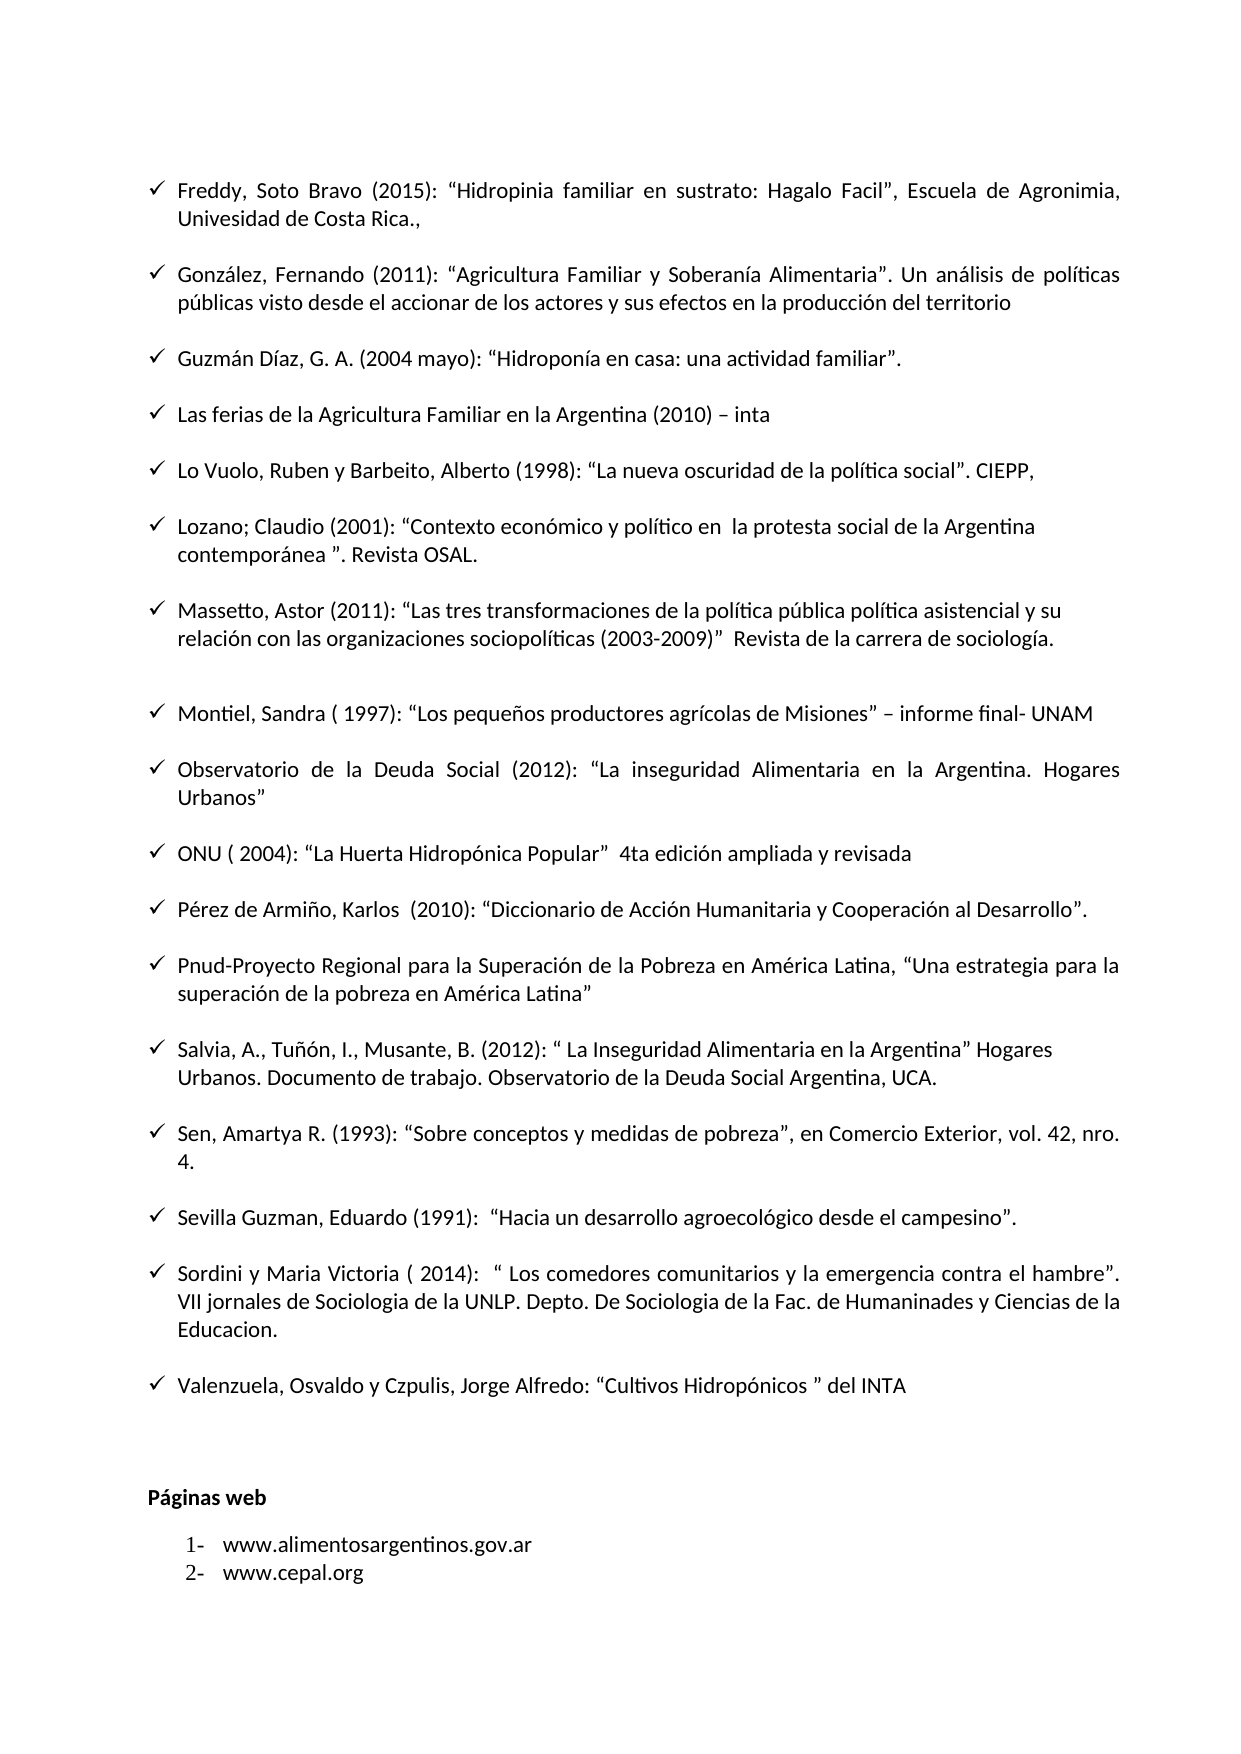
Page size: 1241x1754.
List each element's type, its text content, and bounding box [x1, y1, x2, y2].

list González, Fernando (2011): “Agricultura Familiar y Soberanía Alimentaria”. Un análisis de políticas públicas visto desde el accionar de los actores y sus efectos en la producción del territorio [148, 260, 1122, 316]
list Guzmán Díaz, G. A. (2004 mayo): “Hidroponía en casa: una actividad familiar”. [148, 344, 1122, 372]
list Sen, Amartya R. (1993): “Sobre conceptos y medidas de pobreza”, en Comercio Exterior, vol. 42, nro. 4. [148, 1119, 1122, 1175]
list Lozano; Claudio (2001): “Contexto económico y político en la protesta social de la Argentina contemporánea ”. Revista OSAL. [148, 512, 1122, 568]
list ONU ( 2004): “La Huerta Hidropónica Popular” 4ta edición ampliada y revisada [148, 839, 1122, 867]
list Massetto, Astor (2011): “Las tres transformaciones de la política pública política asistencial y su relación con las organizaciones sociopolíticas (2003-2009)” Revista de la carrera de sociología. [148, 596, 1122, 652]
list Sordini y Maria Victoria ( 2014): “ Los comedores comunitarios y la emergencia contra el hambre”. VII jornales de Sociologia de la UNLP. Depto. De Sociologia de la Fac. de Humaninades y Ciencias de la Educacion. [148, 1259, 1122, 1343]
text Páginas web [148, 1483, 1122, 1512]
list www.alimentosargentinos.gov.ar [185, 1530, 1122, 1558]
list Pérez de Armiño, Karlos (2010): “Diccionario de Acción Humanitaria y Cooperación al Desarrollo”. [148, 895, 1122, 923]
list Pnud-Proyecto Regional para la Superación de la Pobreza en América Latina, “Una estrategia para la superación de la pobreza en América Latina” [148, 951, 1122, 1007]
list www.cepal.org [185, 1558, 1122, 1586]
list Montiel, Sandra ( 1997): “Los pequeños productores agrícolas de Misiones” – informe final- UNAM [148, 699, 1122, 727]
list Sevilla Guzman, Eduardo (1991): “Hacia un desarrollo agroecológico desde el campesino”. [148, 1203, 1122, 1231]
list Lo Vuolo, Ruben y Barbeito, Alberto (1998): “La nueva oscuridad de la política social”. CIEPP, [148, 456, 1122, 484]
list Valenzuela, Osvaldo y Czpulis, Jorge Alfredo: “Cultivos Hidropónicos ” del INTA [148, 1371, 1122, 1399]
list Observatorio de la Deuda Social (2012): “La inseguridad Alimentaria en la Argentina. Hogares Urbanos” [148, 755, 1122, 811]
list Freddy, Soto Bravo (2015): “Hidropinia familiar en sustrato: Hagalo Facil”, Escuela de Agronimia, Univesidad de Costa Rica., [148, 176, 1122, 232]
list Salvia, A., Tuñón, I., Musante, B. (2012): “ La Inseguridad Alimentaria en la Argentina” Hogares Urbanos. Documento de trabajo. Observatorio de la Deuda Social Argentina, UCA. [148, 1035, 1122, 1091]
list Las ferias de la Agricultura Familiar en la Argentina (2010) – inta [148, 400, 1122, 428]
